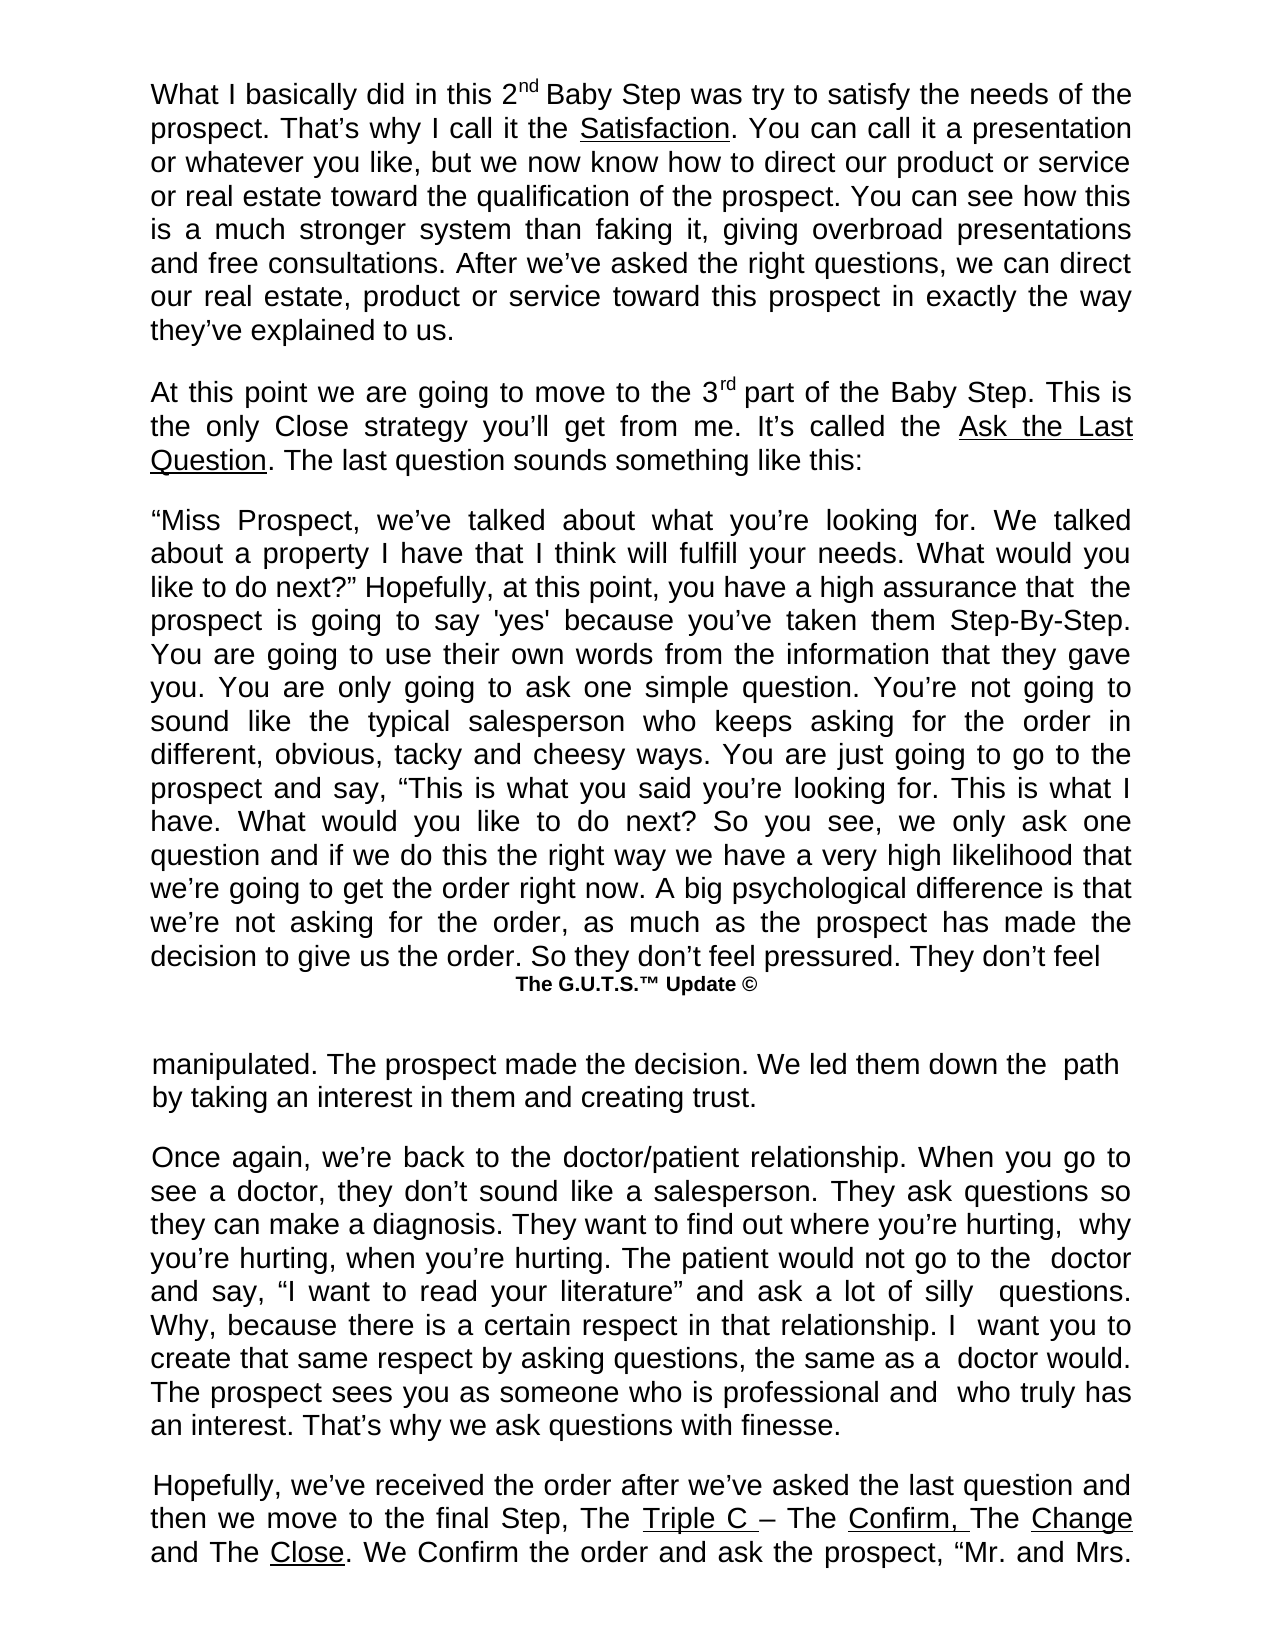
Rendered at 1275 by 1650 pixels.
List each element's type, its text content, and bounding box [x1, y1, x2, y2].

text The G.U.T.S.™ Update © [83, 972, 757, 996]
text manipulated. The prospect made the decision. We led them down the path by taking an interest in them and creating trust. [152, 1047, 1133, 1114]
text What I basically did in this 2nd Baby Step was try to satisfy the needs of the prospect. That’s why I call it the Satisfaction. You can call it a presentation or whatever you like, but we now know how to direct our product or service or real estate toward the qualification of the prospect. You can see how this is a much stronger system than faking it, giving overbroad presentations and free consultations. After we’ve asked the right questions, we can direct our real estate, product or service toward this prospect in exactly the way they’ve explained to us. [150, 74, 1133, 346]
text Once again, we’re back to the doctor/patient relationship. When you go to see a doctor, they don’t sound like a salesperson. They ask questions so they can make a diagnosis. They want to find out where you’re hurting, why you’re hurting, when you’re hurting. The patient would not go to the doctor and say, “I want to read your literature” and ask a lot of silly questions. Why, because there is a certain respect in that relationship. I want you to create that same respect by asking questions, the same as a doctor would. The prospect sees you as someone who is professional and who truly has an interest. That’s why we ask questions with finesse. [150, 1140, 1133, 1442]
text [150, 1468, 1133, 1568]
text At this point we are going to move to the 3rd part of the Baby Step. This is the only Close strategy you’ll get from me. It’s called the Ask the Last Question. The last question sounds something like this: [150, 372, 1133, 476]
text “Miss Prospect, we’ve talked about what you’re looking for. We talked about a property I have that I think will fulfill your needs. What would you like to do next?” Hopefully, at this point, you have a high assurance that the prospect is going to say 'yes' because you’ve taken them Step-By-Step. You are going to use their own words from the information that they gave you. You are only going to ask one simple question. You’re not going to sound like the typical salesperson who keeps asking for the order in different, obvious, tacky and cheesy ways. You are just going to go to the prospect and say, “This is what you said you’re looking for. This is what I have. What would you like to do next? So you see, we only ask one question and if we do this the right way we have a very high likelihood that we’re going to get the order right now. A big psychological difference is that we’re not asking for the order, as much as the prospect has made the decision to give us the order. So they don’t feel pressured. They don’t feel [150, 502, 1133, 972]
